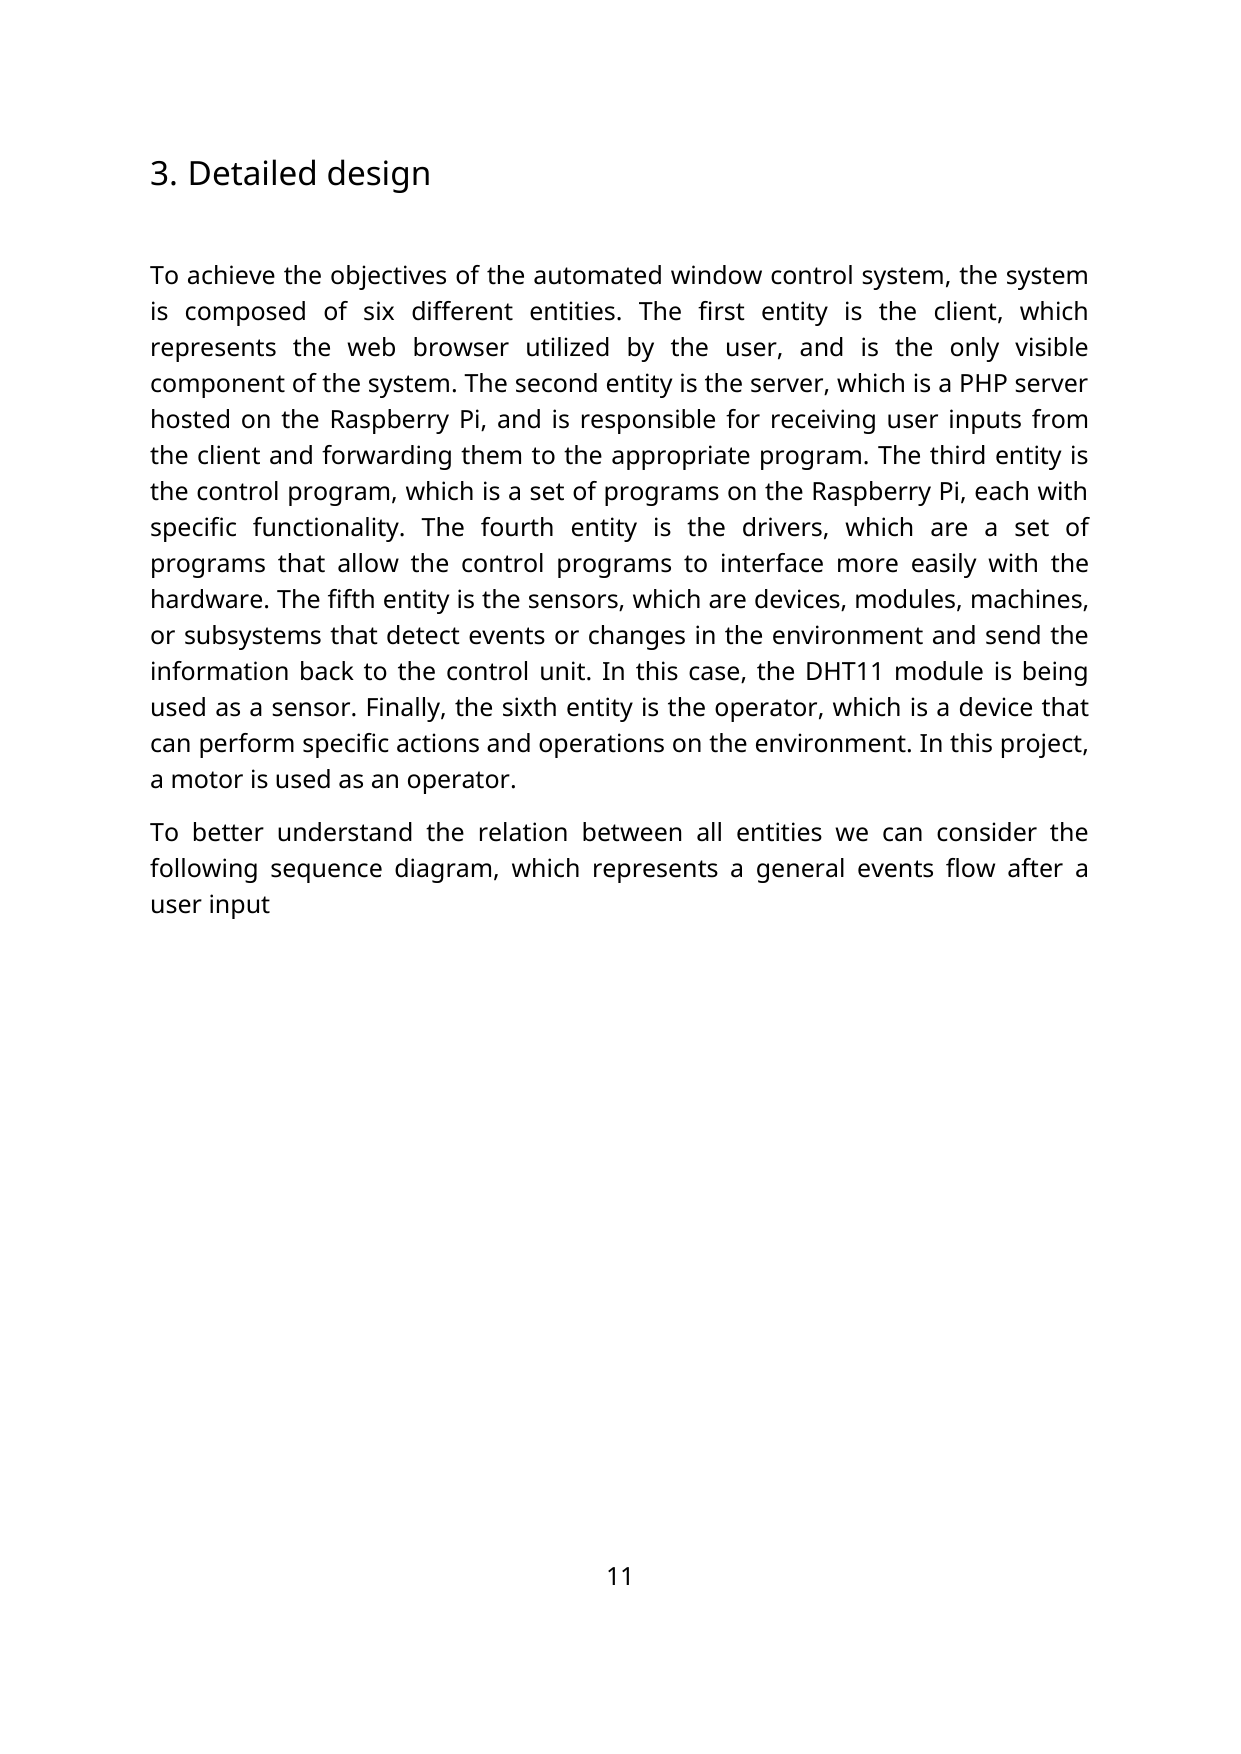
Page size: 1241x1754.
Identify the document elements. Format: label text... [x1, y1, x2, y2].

text To better understand the relation between all entities we can consider the following sequence diagram, which represents a general events flow after a user input [150, 815, 1090, 921]
subtitle Detailed design [150, 150, 1090, 195]
text To achieve the objectives of the automated window control system, the system is composed of six different entities. The first entity is the client, which represents the web browser utilized by the user, and is the only visible component of the system. The second entity is the server, which is a PHP server hosted on the Raspberry Pi, and is responsible for receiving user inputs from the client and forwarding them to the appropriate program. The third entity is the control program, which is a set of programs on the Raspberry Pi, each with specific functionality. The fourth entity is the drivers, which are a set of programs that allow the control programs to interface more easily with the hardware. The fifth entity is the sensors, which are devices, modules, machines, or subsystems that detect events or changes in the environment and send the information back to the control unit. In this case, the DHT11 module is being used as a sensor. Finally, the sixth entity is the operator, which is a device that can perform specific actions and operations on the environment. In this project, a motor is used as an operator. [150, 257, 1090, 796]
